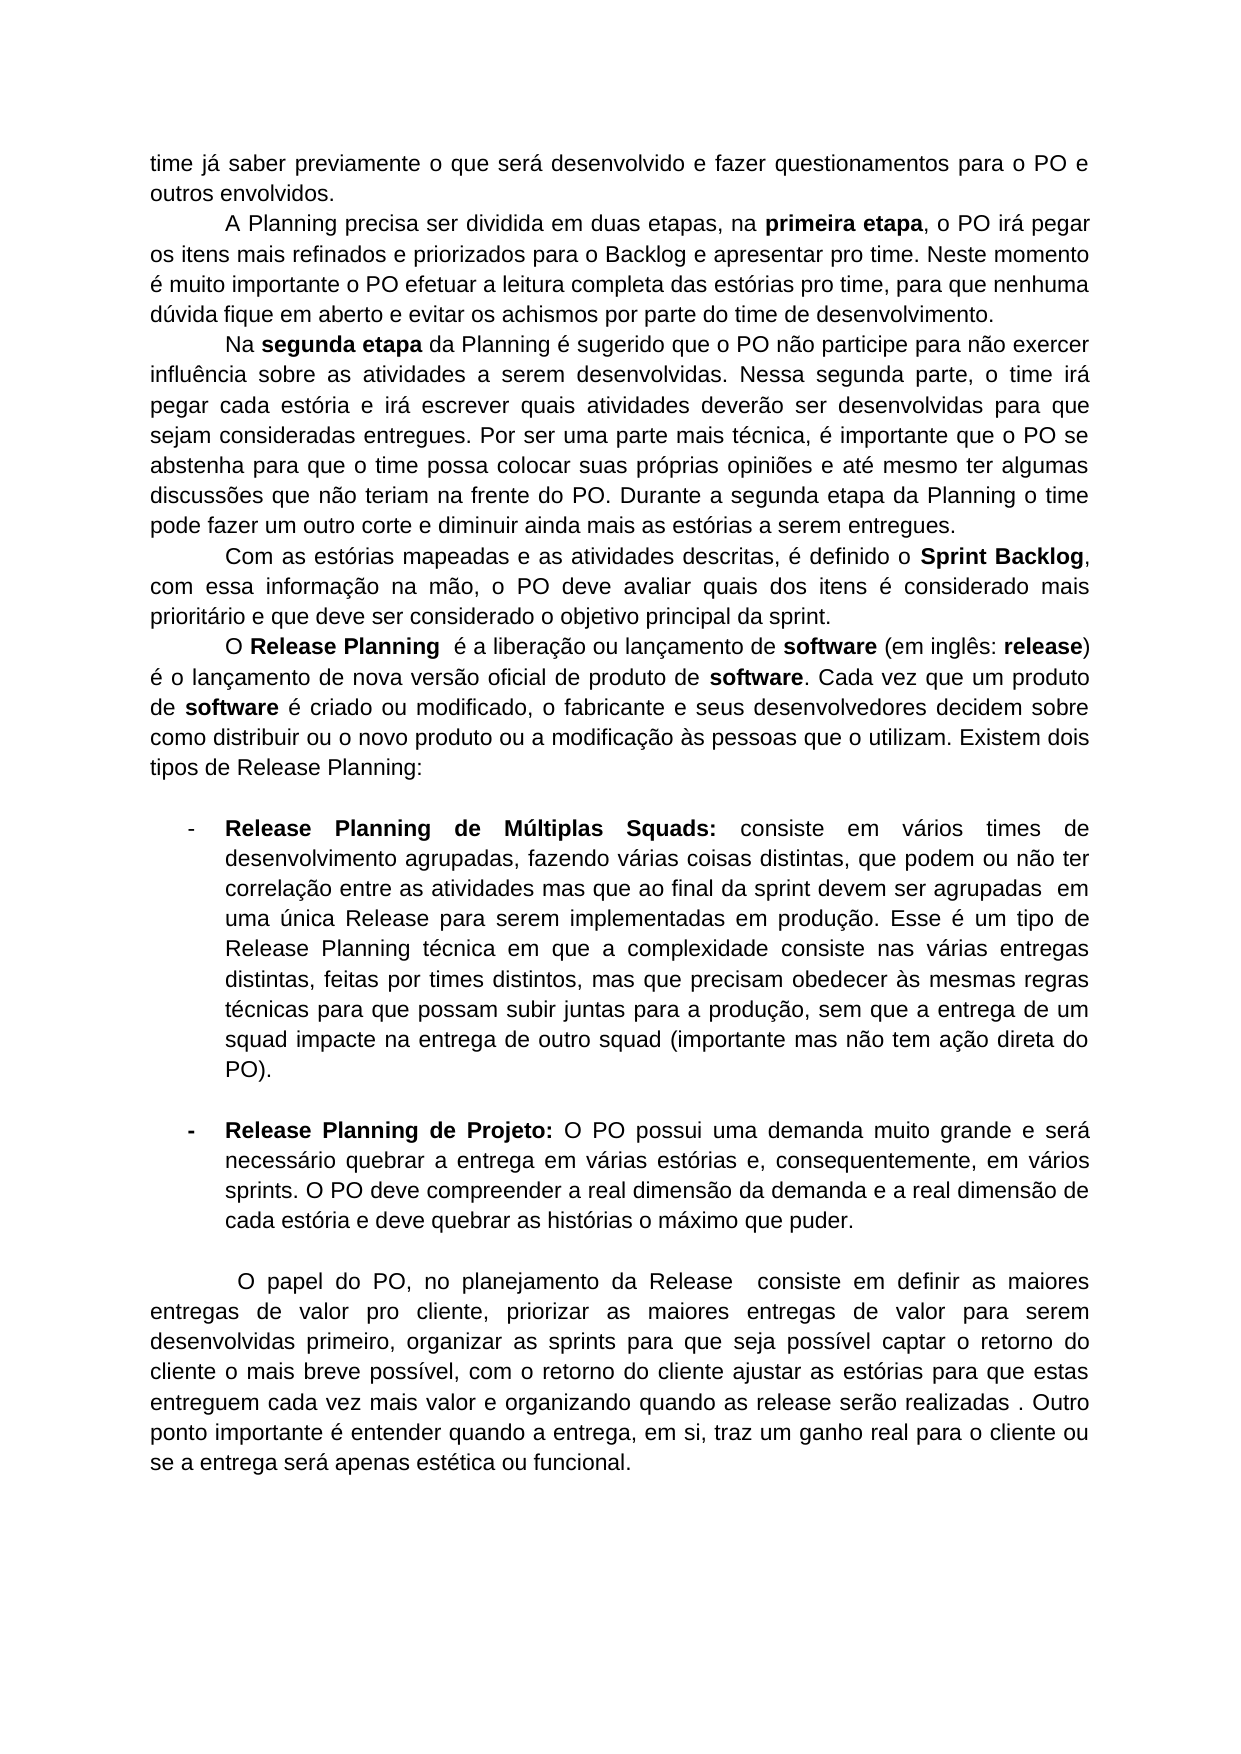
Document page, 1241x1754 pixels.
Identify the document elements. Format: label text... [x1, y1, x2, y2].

list Release Planning de Projeto: O PO possui uma demanda muito grande e será necessário quebrar a entrega em várias estórias e, consequentemente, em vários sprints. O PO deve compreender a real dimensão da demanda e a real dimensão de cada estória e deve quebrar as histórias o máximo que puder. [187, 1117, 1090, 1234]
text O papel do PO, no planejamento da Release consiste em definir as maiores entregas de valor pro cliente, priorizar as maiores entregas de valor para serem desenvolvidas primeiro, organizar as sprints para que seja possível captar o retorno do cliente o mais breve possível, com o retorno do cliente ajustar as estórias para que estas entreguem cada vez mais valor e organizando quando as release serão realizadas . Outro ponto importante é entender quando a entrega, em si, traz um ganho real para o cliente ou se a entrega será apenas estética ou funcional. [150, 1268, 1090, 1475]
text O Release Planning é a liberação ou lançamento de software (em inglês: release) é o lançamento de nova versão oficial de produto de software. Cada vez que um produto de software é criado ou modificado, o fabricante e seus desenvolvedores decidem sobre como distribuir ou o novo produto ou a modificação às pessoas que o utilizam. Existem dois tipos de Release Planning: [150, 633, 1090, 781]
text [150, 150, 1090, 207]
list Release Planning de Múltiplas Squads: consiste em vários times de desenvolvimento agrupadas, fazendo várias coisas distintas, que podem ou não ter correlação entre as atividades mas que ao final da sprint devem ser agrupadas em uma única Release para serem implementadas em produção. Esse é um tipo de Release Planning técnica em que a complexidade consiste nas várias entregas distintas, feitas por times distintos, mas que precisam obedecer às mesmas regras técnicas para que possam subir juntas para a produção, sem que a entrega de um squad impacte na entrega de outro squad (importante mas não tem ação direta do PO). [187, 814, 1090, 1113]
text Com as estórias mapeadas e as atividades descritas, é definido o Sprint Backlog, com essa informação na mão, o PO deve avaliar quais dos itens é considerado mais prioritário e que deve ser considerado o objetivo principal da sprint. [150, 543, 1090, 629]
text Na segunda etapa da Planning é sugerido que o PO não participe para não exercer influência sobre as atividades a serem desenvolvidas. Nessa segunda parte, o time irá pegar cada estória e irá escrever quais atividades deverão ser desenvolvidas para que sejam consideradas entregues. Por ser uma parte mais técnica, é importante que o PO se abstenha para que o time possa colocar suas próprias opiniões e até mesmo ter algumas discussões que não teriam na frente do PO. Durante a segunda etapa da Planning o time pode fazer um outro corte e diminuir ainda mais as estórias a serem entregues. [150, 331, 1090, 539]
text A Planning precisa ser dividida em duas etapas, na primeira etapa, o PO irá pegar os itens mais refinados e priorizados para o Backlog e apresentar pro time. Neste momento é muito importante o PO efetuar a leitura completa das estórias pro time, para que nenhuma dúvida fique em aberto e evitar os achismos por parte do time de desenvolvimento. [150, 210, 1090, 327]
